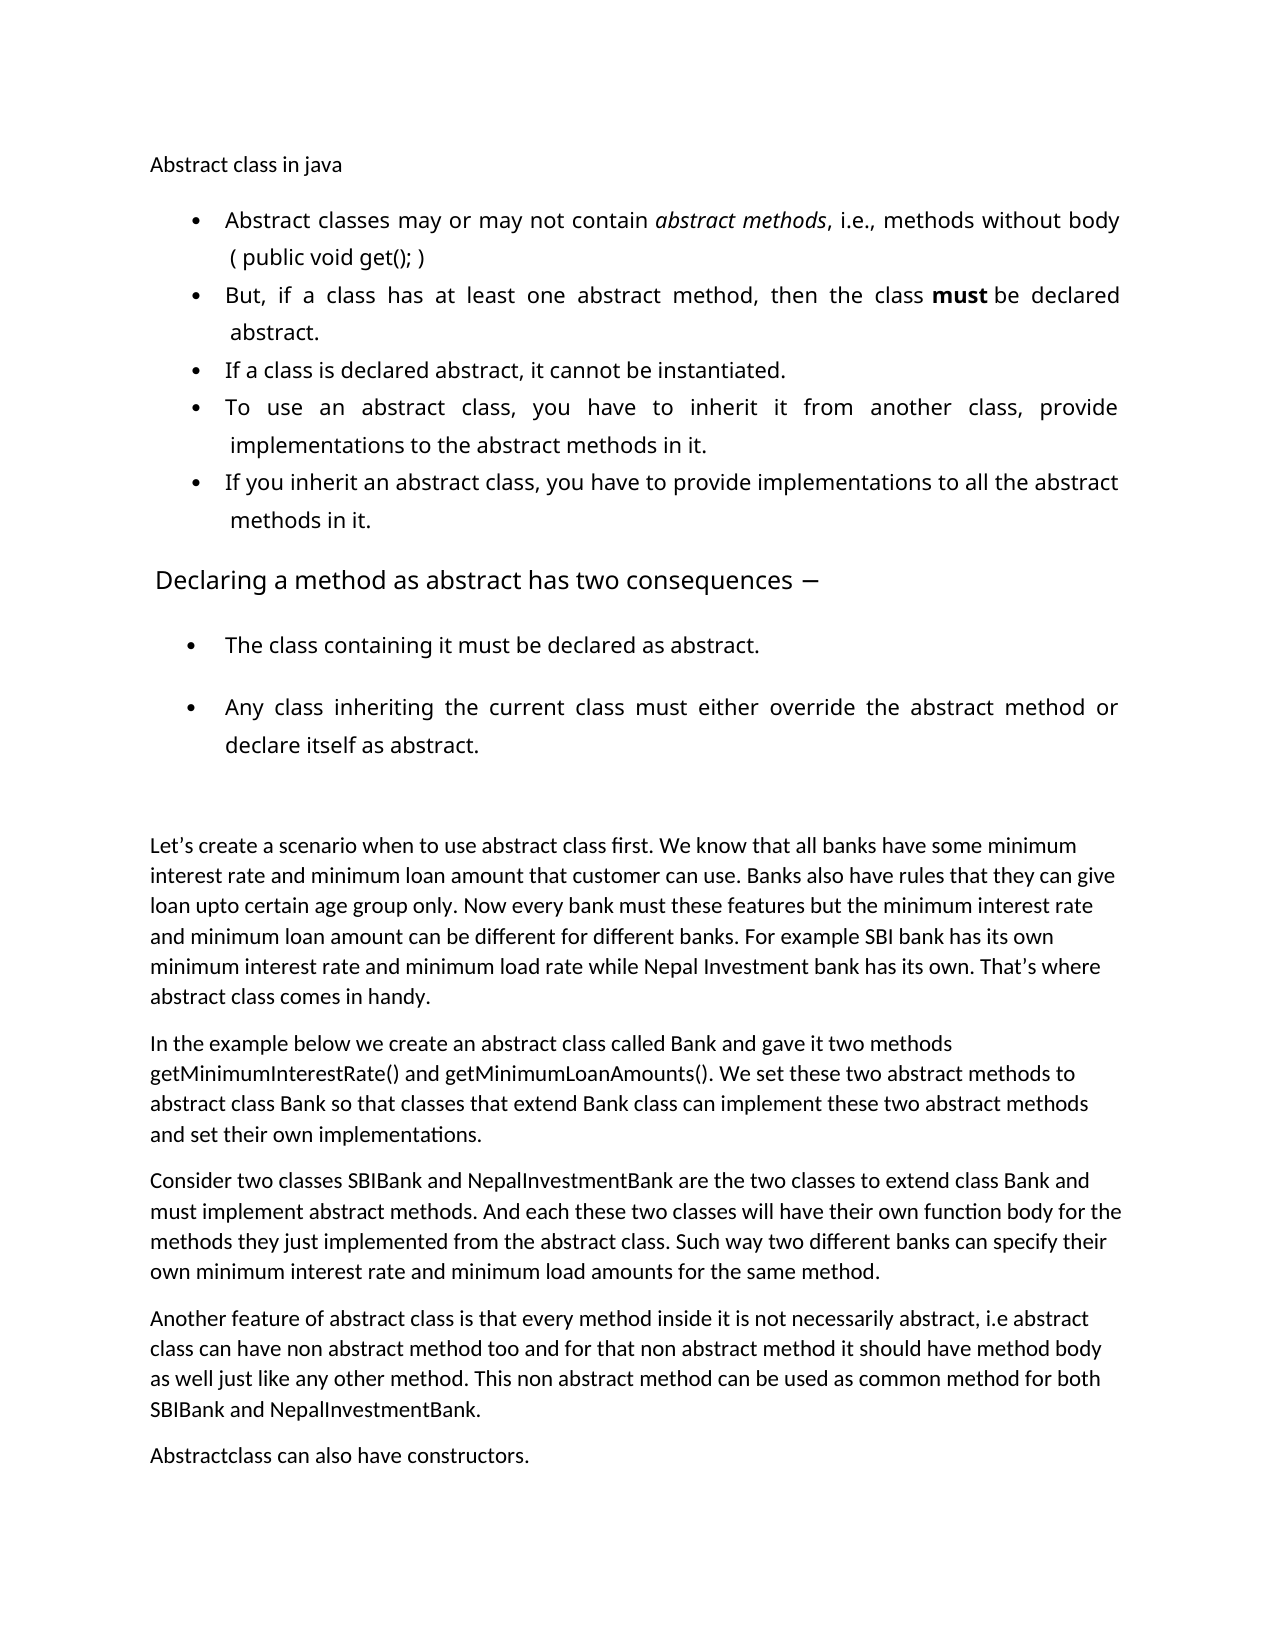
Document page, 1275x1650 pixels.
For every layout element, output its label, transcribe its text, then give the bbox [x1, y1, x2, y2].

list If a class is declared abstract, it cannot be instantiated. [192, 347, 1120, 384]
text Declaring a method as abstract has two consequences − [155, 559, 1120, 597]
list The class containing it must be declared as abstract. [187, 622, 1120, 659]
list If you inherit an abstract class, you have to provide implementations to all the abstract methods in it. [192, 459, 1120, 534]
text In the example below we create an abstract class called Bank and gave it two methods getMinimumInterestRate() and getMinimumLoanAmounts(). We set these two abstract methods to abstract class Bank so that classes that extend Bank class can implement these two abstract methods and set their own implementations. [150, 1029, 1125, 1148]
text Abstract class in java [150, 150, 1125, 178]
list Abstract classes may or may not contain abstract methods, i.e., methods without body ( public void get(); ) [192, 197, 1120, 272]
text Consider two classes SBIBank and NepalInvestmentBank are the two classes to extend class Bank and must implement abstract methods. And each these two classes will have their own function body for the methods they just implemented from the abstract class. Such way two different banks can specify their own minimum interest rate and minimum load amounts for the same method. [150, 1167, 1125, 1285]
list But, if a class has at least one abstract method, then the class must be declared abstract. [192, 272, 1120, 347]
list Any class inheriting the current class must either override the abstract method or declare itself as abstract. [187, 684, 1120, 759]
text Abstractclass can also have constructors. [150, 1442, 1125, 1470]
text Let’s create a scenario when to use abstract class first. We know that all banks have some minimum interest rate and minimum loan amount that customer can use. Banks also have rules that they can give loan upto certain age group only. Now every bank must these features but the minimum interest rate and minimum loan amount can be different for different banks. For example SBI bank has its own minimum interest rate and minimum load rate while Nepal Investment bank has its own. That’s where abstract class comes in handy. [150, 831, 1125, 1010]
text Another feature of abstract class is that every method inside it is not necessarily abstract, i.e abstract class can have non abstract method too and for that non abstract method it should have method body as well just like any other method. This non abstract method can be used as common method for both SBIBank and NepalInvestmentBank. [150, 1304, 1125, 1423]
list To use an abstract class, you have to inherit it from another class, provide implementations to the abstract methods in it. [192, 384, 1120, 459]
